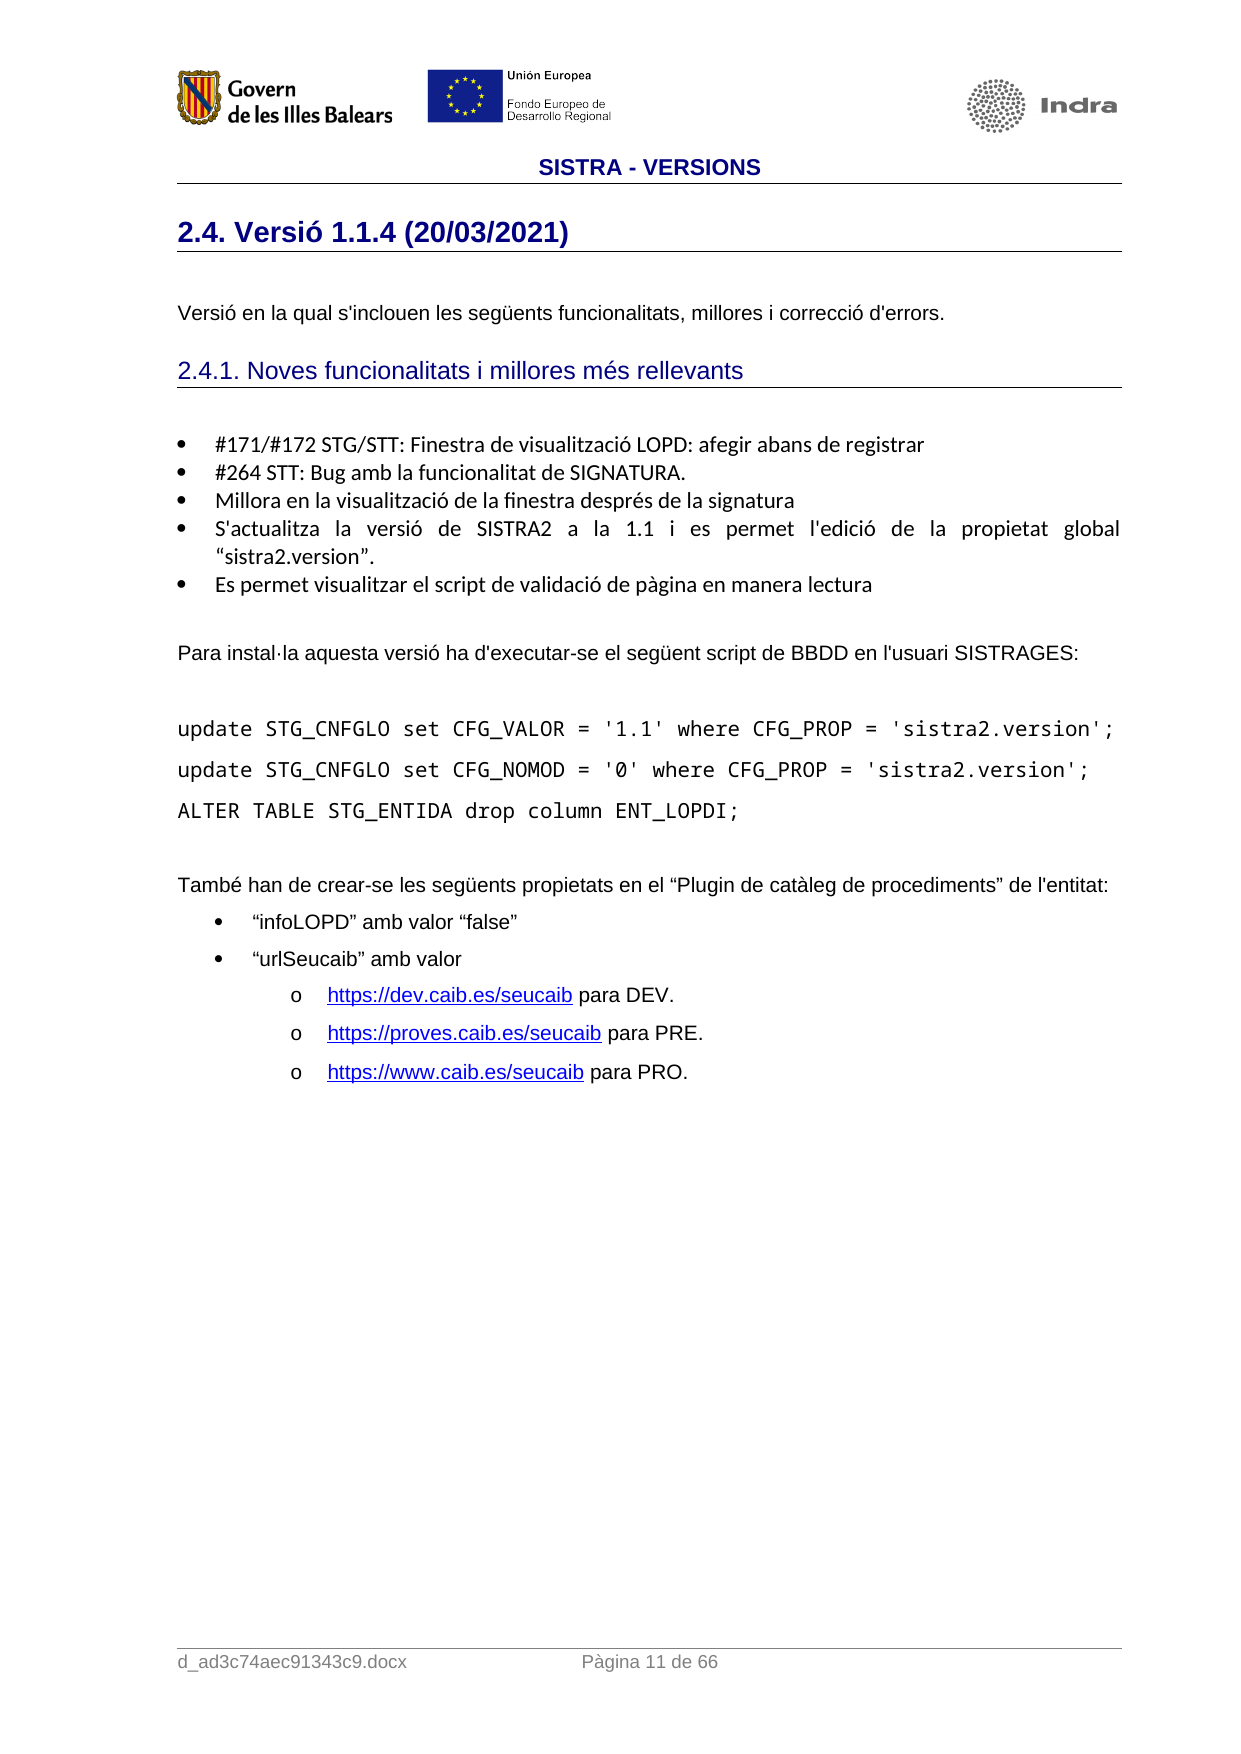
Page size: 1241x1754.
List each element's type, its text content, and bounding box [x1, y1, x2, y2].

list Es permet visualitzar el script de validació de pàgina en manera lectura [177, 570, 1122, 598]
list “urlSeucaib” amb valor [215, 946, 1122, 970]
text Versió en la qual s'inclouen les següents funcionalitats, millores i correcció d'errors. [177, 301, 1122, 324]
text ALTER TABLE STG_ENTIDA drop column ENT_LOPDI; [177, 796, 1122, 824]
picture [421, 67, 611, 125]
text També han de crear-se les següents propietats en el “Plugin de catàleg de procediments” de l'entitat: [177, 873, 1122, 897]
list https://www.caib.es/seucaib para PRO. [290, 1059, 1122, 1085]
text update STG_CNFGLO set CFG_VALOR = '1.1' where CFG_PROP = 'sistra2.version'; [177, 714, 1122, 742]
picture [176, 70, 393, 125]
list https://proves.caib.es/seucaib para PRE. [290, 1021, 1122, 1047]
subtitle Noves funcionalitats i millores més rellevants [177, 356, 1122, 387]
list S'actualitza la versió de SISTRA2 a la 1.1 i es permet l'edició de la propietat global “sistra2.version”. [177, 514, 1122, 570]
list #264 STT: Bug amb la funcionalitat de SIGNATURA. [177, 458, 1122, 486]
text update STG_CNFGLO set CFG_NOMOD = '0' where CFG_PROP = 'sistra2.version'; [177, 755, 1122, 783]
list #171/#172 STG/STT: Finestra de visualització LOPD: afegir abans de registrar [177, 430, 1122, 458]
subtitle Versió 1.1.4 (20/03/2021) [177, 215, 1122, 251]
list “infoLOPD” amb valor “false” [215, 910, 1122, 934]
list https://dev.caib.es/seucaib para DEV. [290, 983, 1122, 1009]
list Millora en la visualització de la finestra després de la signatura [177, 486, 1122, 514]
text Para instal·la aquesta versió ha d'executar-se el següent script de BBDD en l'usuari SISTRAGES: [177, 641, 1122, 665]
